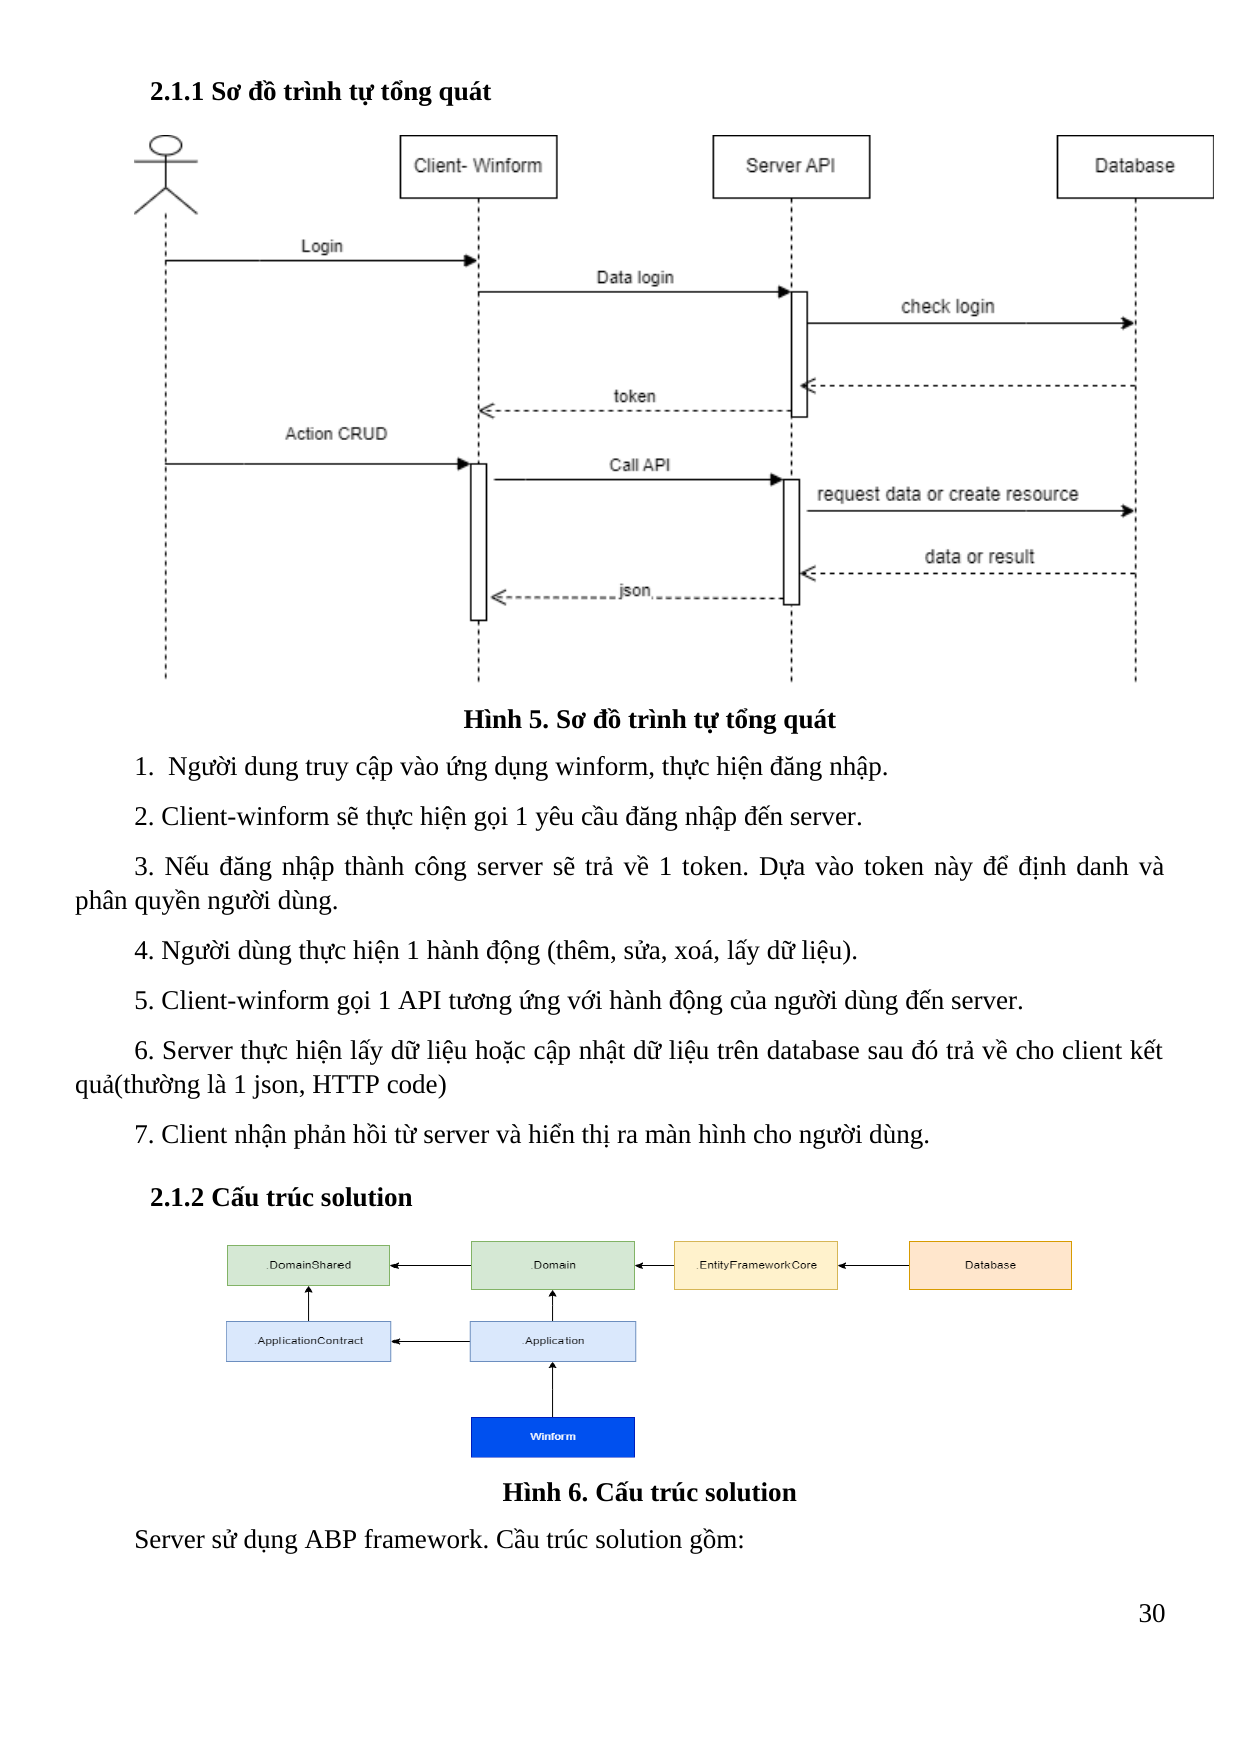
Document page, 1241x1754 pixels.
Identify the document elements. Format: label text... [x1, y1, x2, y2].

text Server sử dụng ABP framework. Cầu trúc solution gồm: [75, 1523, 1165, 1554]
text 3. Nếu đăng nhập thành công server sẽ trả về 1 token. Dựa vào token này để định danh và phân quyền người dùng. [75, 850, 1165, 915]
text Cấu trúc solution [134, 1476, 1165, 1508]
text 2. Client-winform sẽ thực hiện gọi 1 yêu cầu đăng nhập đến server. [75, 800, 1165, 831]
text 4. Người dùng thực hiện 1 hành động (thêm, sửa, xoá, lấy dữ liệu). [75, 934, 1165, 965]
text 5. Client-winform gọi 1 API tương ứng với hành động của người dùng đến server. [75, 984, 1165, 1015]
subtitle Sơ đồ trình tự tổng quát [150, 75, 1165, 106]
subtitle Cấu trúc solution [150, 1181, 1165, 1212]
text 6. Server thực hiện lấy dữ liệu hoặc cập nhật dữ liệu trên database sau đó trả về cho client kết quả(thường là 1 json, HTTP code) [75, 1034, 1165, 1099]
text Sơ đồ trình tự tổng quát [134, 703, 1165, 734]
text 7. Client nhận phản hồi từ server và hiển thị ra màn hình cho người dùng. [75, 1118, 1165, 1149]
picture [134, 135, 1214, 684]
picture [226, 1241, 1074, 1458]
text 1. Người dung truy cập vào ứng dụng winform, thực hiện đăng nhập. [75, 750, 1165, 781]
